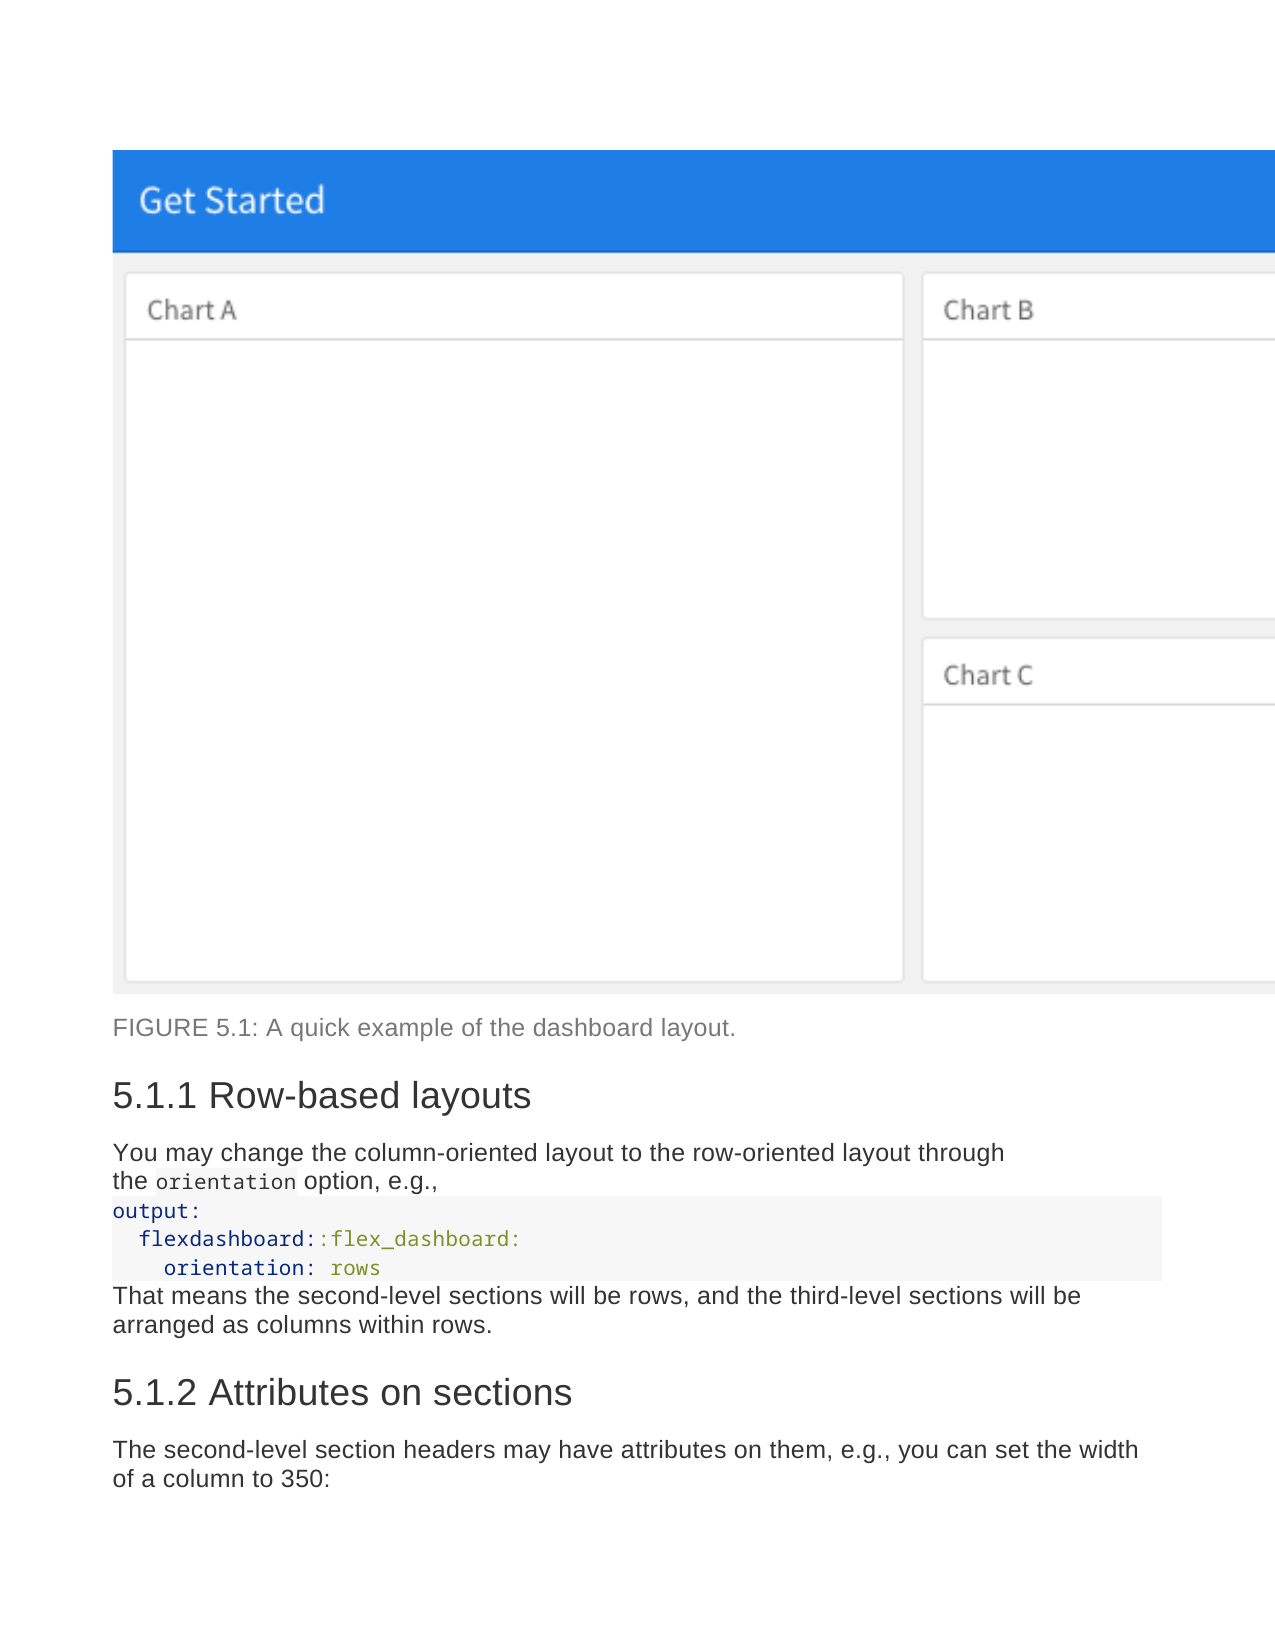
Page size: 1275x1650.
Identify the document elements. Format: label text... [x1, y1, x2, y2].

text You may change the column-oriented layout to the row-oriented layout through the orientation option, e.g., [112, 1138, 1162, 1196]
subtitle 5.1.1 Row-based layouts [112, 1073, 1162, 1116]
picture [112, 150, 1275, 994]
subtitle 5.1.2 Attributes on sections [112, 1371, 1162, 1414]
text flexdashboard::flex_dashboard: [112, 1224, 1162, 1253]
text output: [112, 1196, 1162, 1224]
text FIGURE 5.1: A quick example of the dashboard layout. [112, 1013, 1162, 1041]
text The second-level section headers may have attributes on them, e.g., you can set the width of a column to 350: [112, 1435, 1162, 1492]
text That means the second-level sections will be rows, and the third-level sections will be arranged as columns within rows. [112, 1281, 1162, 1339]
text orientation: rows [112, 1253, 1162, 1281]
